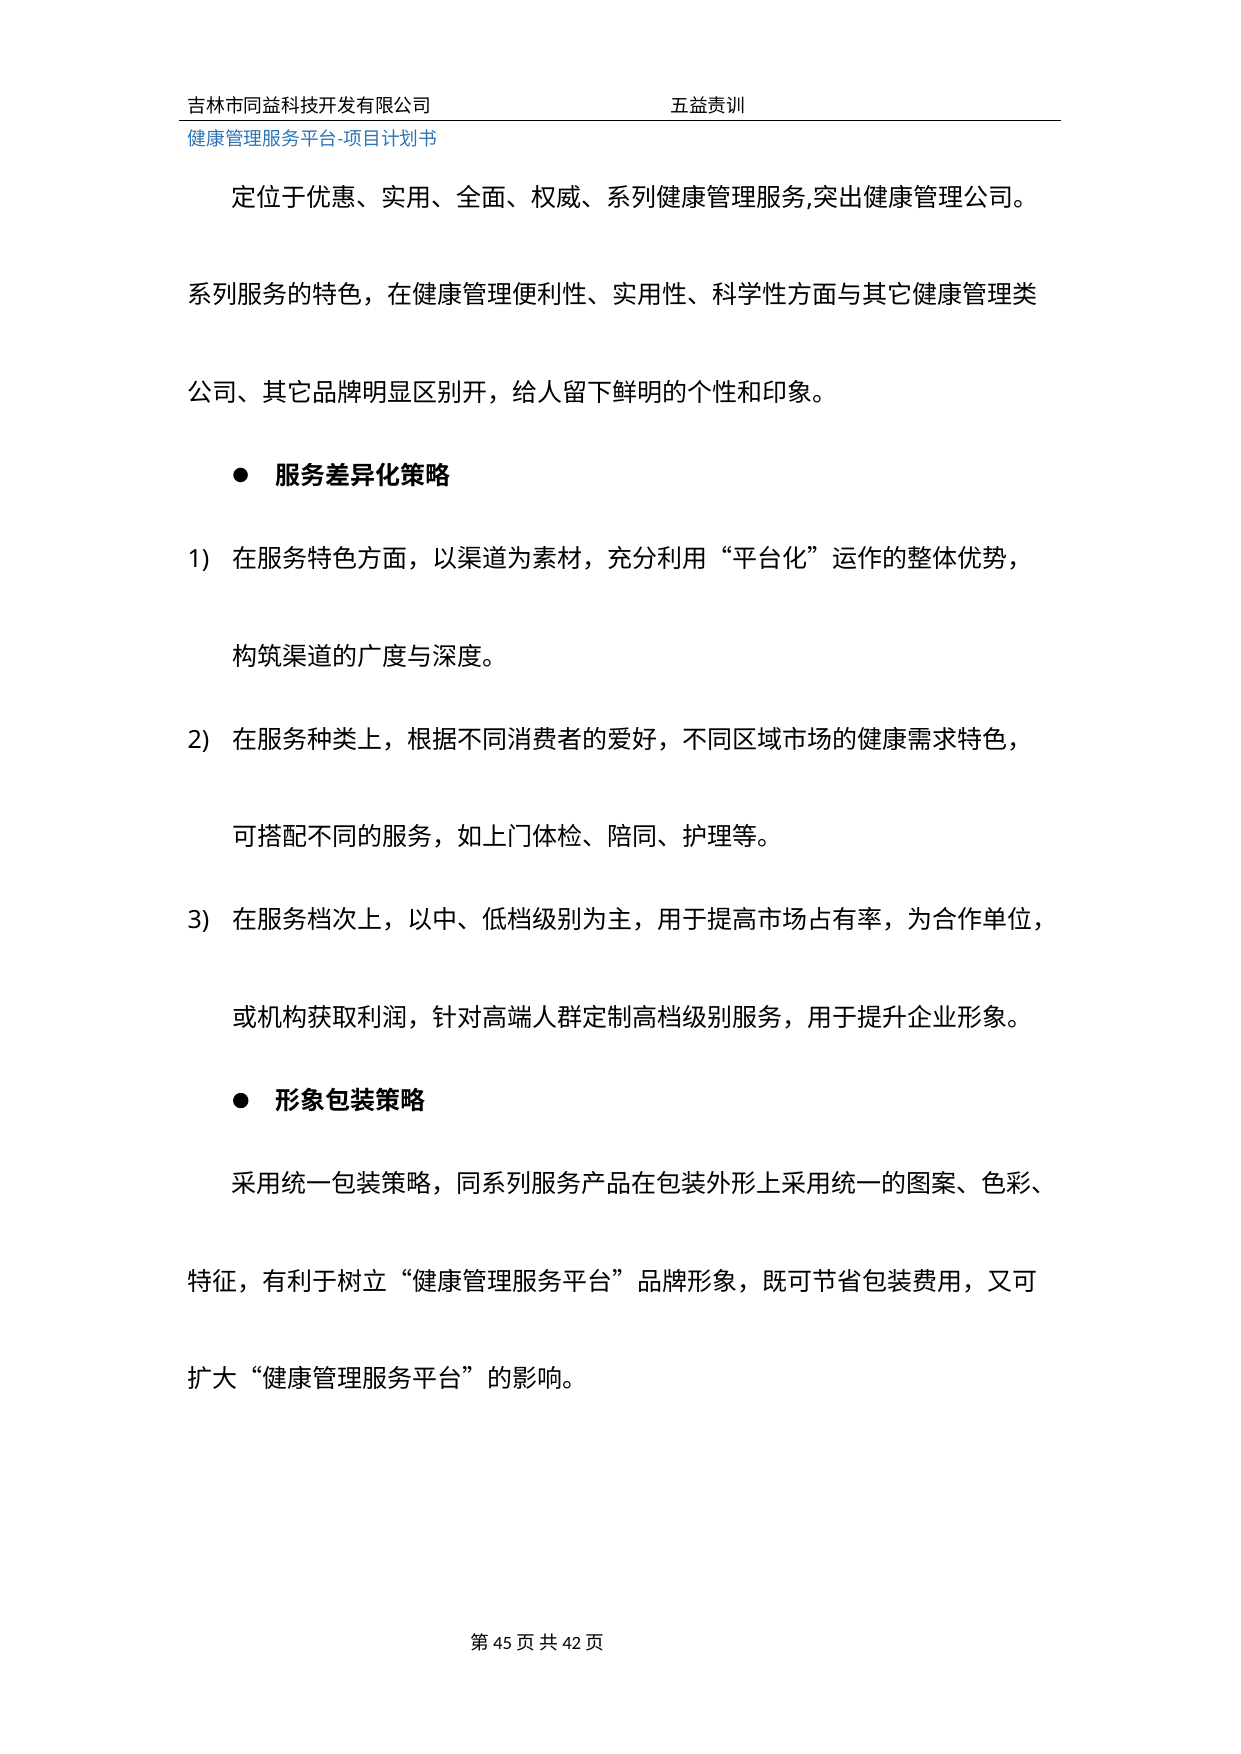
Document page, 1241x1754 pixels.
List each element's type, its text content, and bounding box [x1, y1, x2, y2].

list 在服务档次上，以中、低档级别为主，用于提高市场占有率，为合作单位，或机构获取利润，针对高端人群定制高档级别服务，用于提升企业形象。 [187, 886, 1053, 1048]
list 在服务特色方面，以渠道为素材，充分利用“平台化”运作的整体优势，构筑渠道的广度与深度。 [187, 524, 1053, 687]
list 在服务种类上，根据不同消费者的爱好，不同区域市场的健康需求特色，可搭配不同的服务，如上门体检、陪同、护理等。 [187, 705, 1053, 867]
text 定位于优惠、实用、全面、权威、系列健康管理服务,突出健康管理公司。系列服务的特色，在健康管理便利性、实用性、科学性方面与其它健康管理类公司、其它品牌明显区别开，给人留下鲜明的个性和印象。 [187, 163, 1053, 423]
list 服务差异化策略 [231, 441, 1053, 506]
text 采用统一包装策略，同系列服务产品在包装外形上采用统一的图案、色彩、特征，有利于树立“健康管理服务平台”品牌形象，既可节省包装费用，又可扩大“健康管理服务平台”的影响。 [187, 1149, 1053, 1409]
list 形象包装策略 [231, 1066, 1053, 1131]
